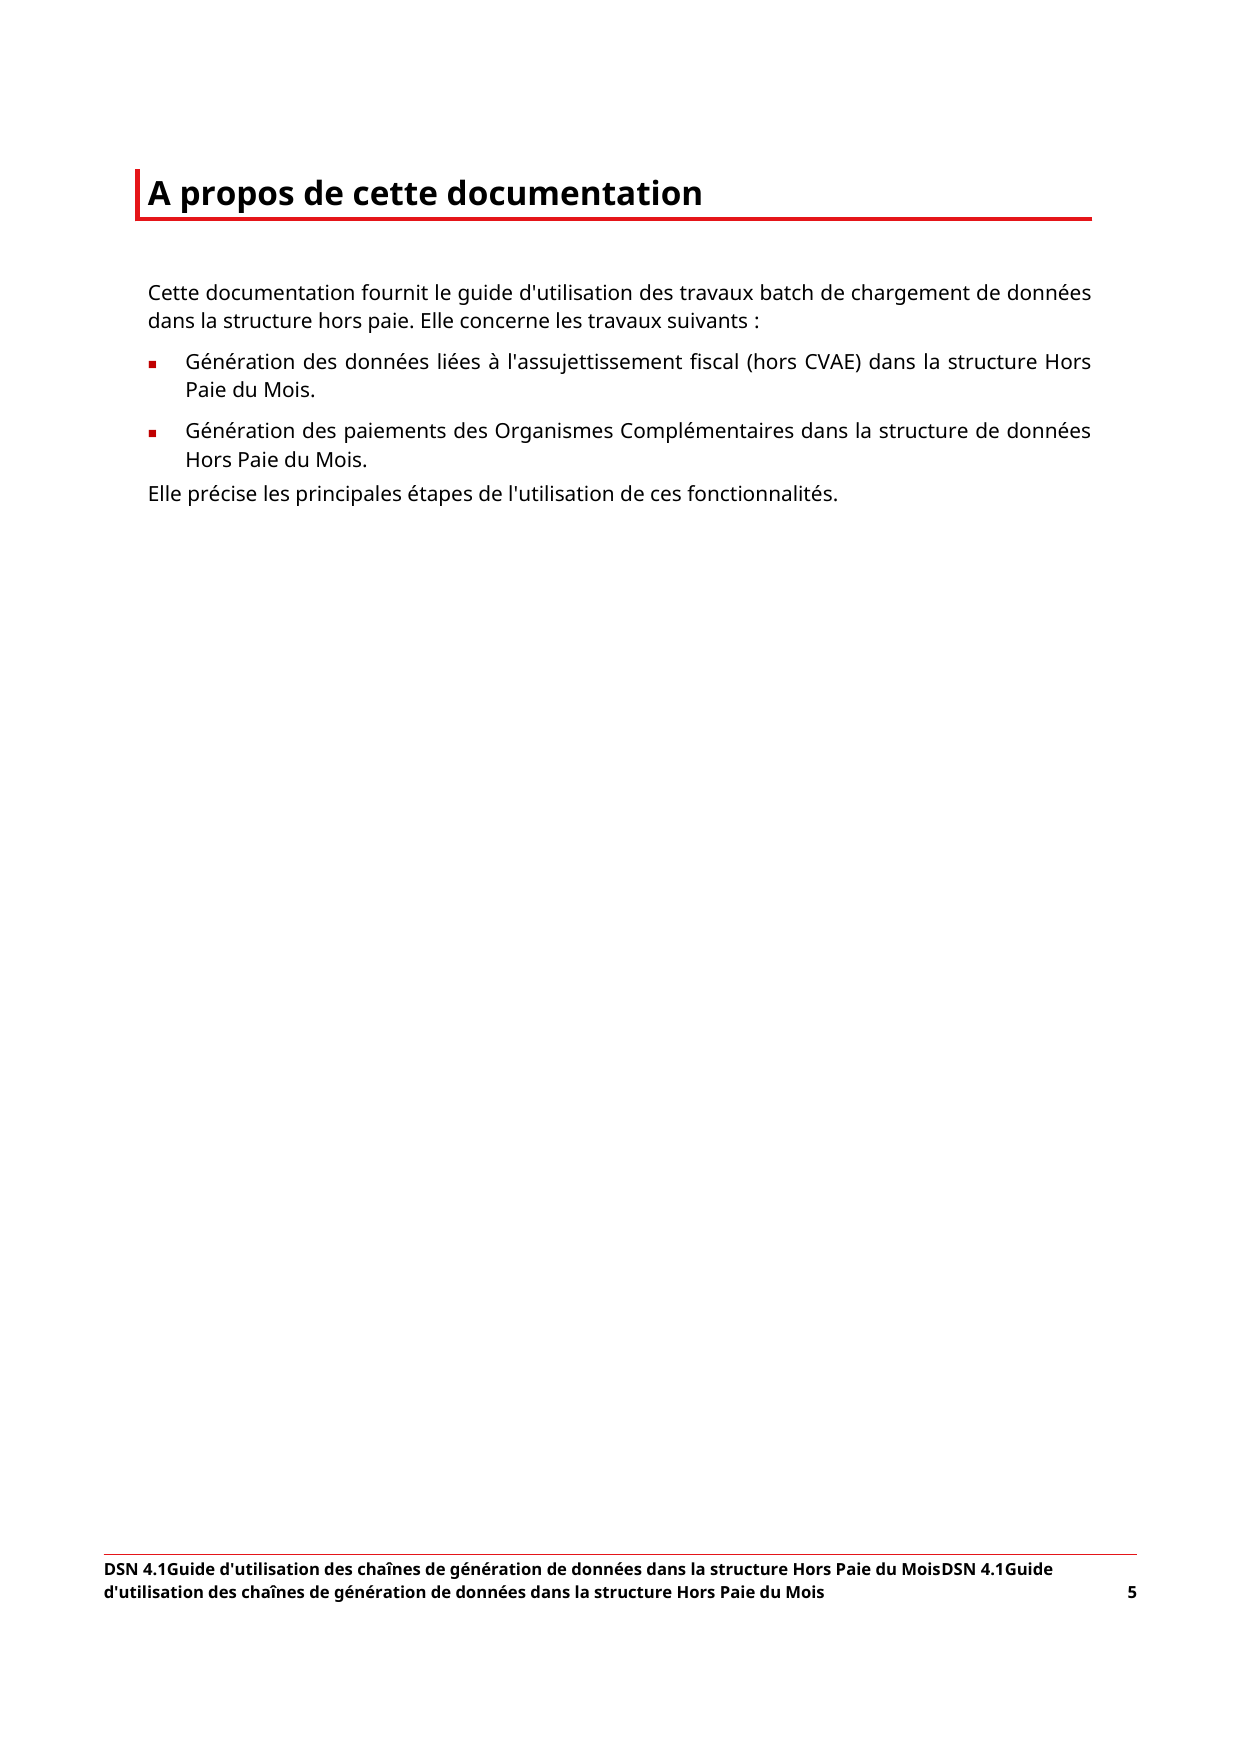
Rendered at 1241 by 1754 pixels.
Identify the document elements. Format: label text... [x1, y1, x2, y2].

text Elle précise les principales étapes de l'utilisation de ces fonctionnalités. [148, 479, 1092, 508]
subtitle A propos de cette documentation [140, 169, 1092, 217]
text Cette documentation fournit le guide d'utilisation des travaux batch de chargement de données dans la structure hors paie. Elle concerne les travaux suivants : [148, 278, 1092, 334]
list Génération des paiements des Organismes Complémentaires dans la structure de données Hors Paie du Mois. [148, 416, 1092, 473]
list Génération des données liées à l'assujettissement fiscal (hors CVAE) dans la structure Hors Paie du Mois. [148, 347, 1092, 404]
